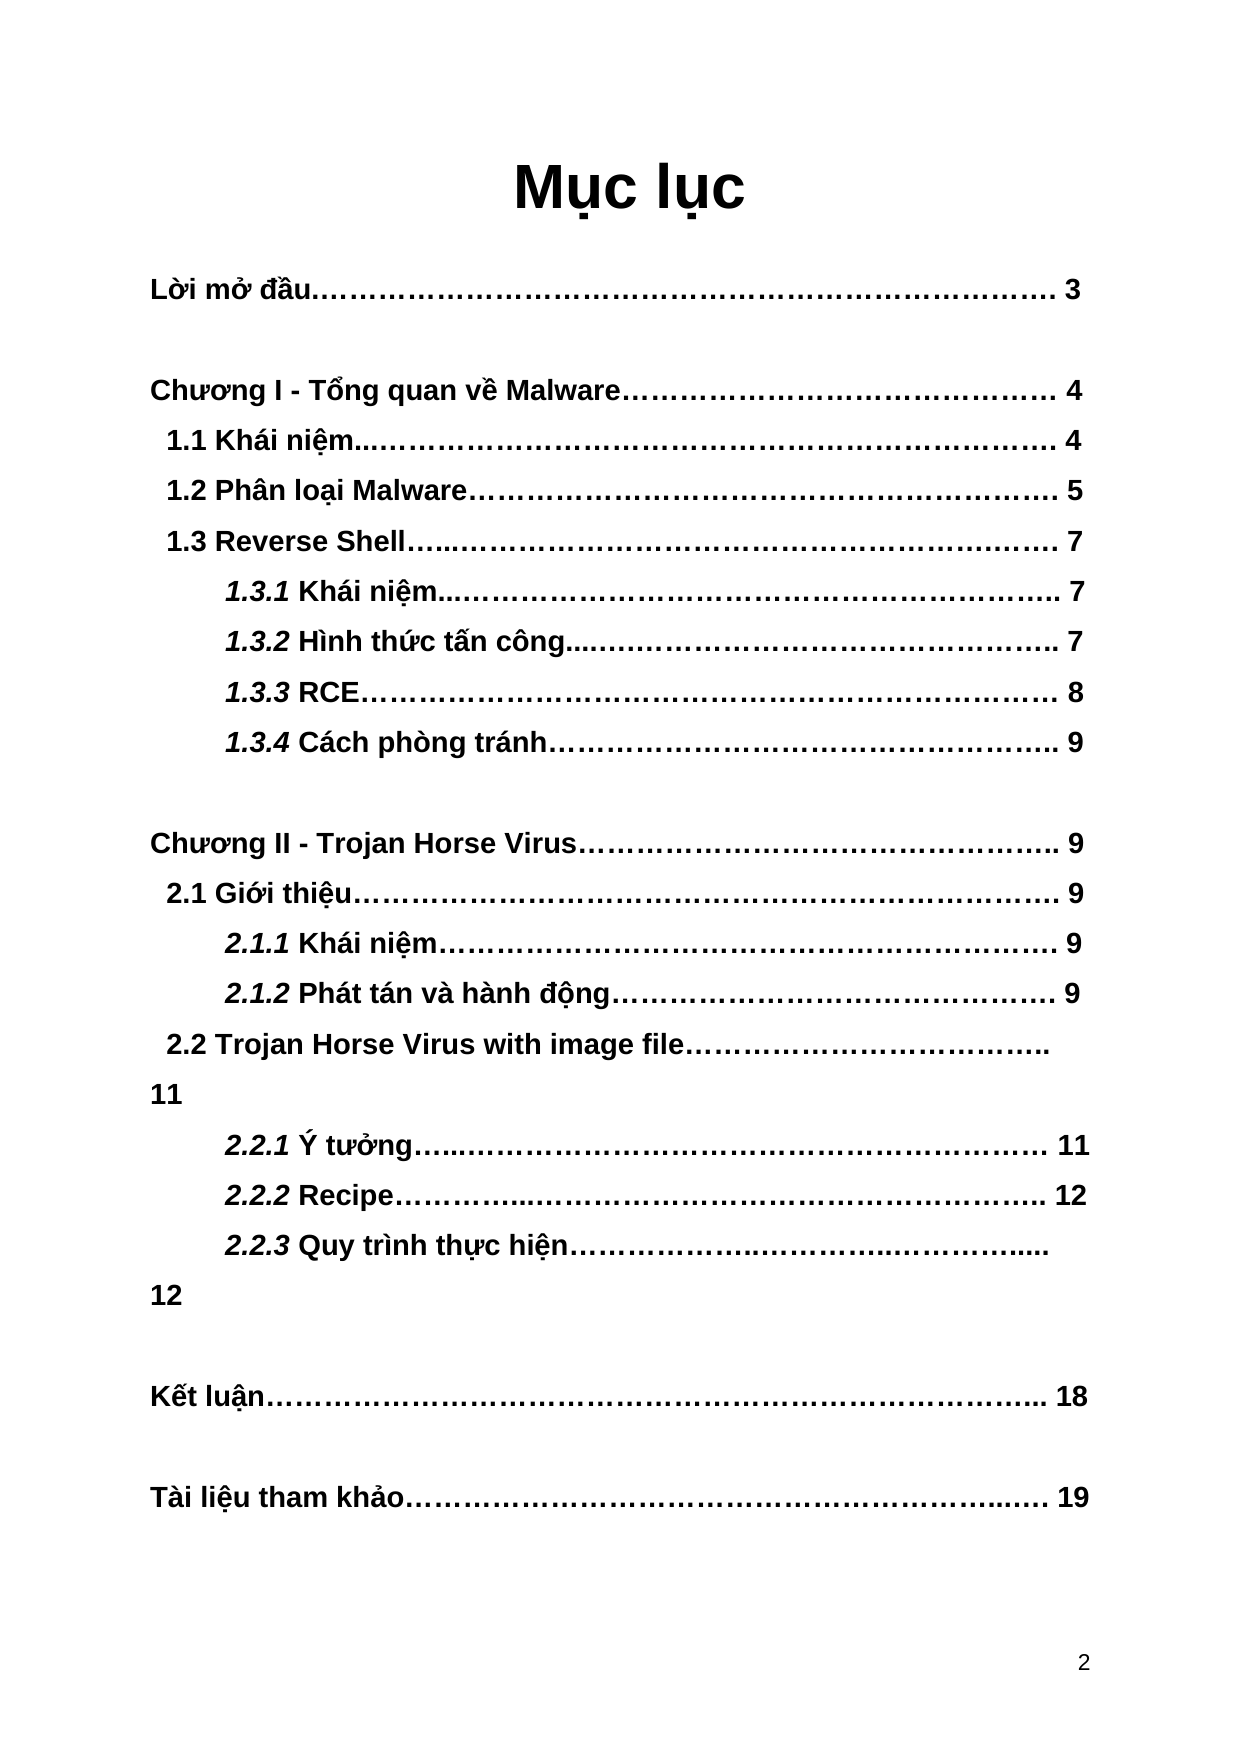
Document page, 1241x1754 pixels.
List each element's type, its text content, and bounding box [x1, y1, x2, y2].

text Lời mở đầu.…………………………………………………………………. 3 [150, 272, 1090, 306]
text 2.2.1 Ý tưởng…...…………………………………………………… 11 [150, 1127, 1090, 1161]
text Chương I - Tổng quan về Malware……………………………………… 4 [150, 373, 1090, 406]
text Mục lục [135, 150, 1124, 222]
text 1.3 Reverse Shell…...……………………………………………….……. 7 [150, 524, 1090, 557]
text Tài liệu tham khảo……………………………………………………...…. 19 [150, 1480, 1090, 1513]
text Chương II - Trojan Horse Virus………………………………………….. 9 [150, 826, 1090, 859]
text 1.3.4 Cách phòng tránh…………………………………………….. 9 [150, 725, 1090, 758]
text 2.2 Trojan Horse Virus with image file……………………………….. 11 [150, 1027, 1090, 1111]
text 1.3.3 RCE……………………………………………………………… 8 [150, 675, 1090, 708]
text 1.3.1 Khái niệm...…………………………………………………….. 7 [150, 574, 1090, 608]
text 1.2 Phân loại Malware……………………………………………………. 5 [150, 473, 1090, 507]
text 2.1 Giới thiệu………………………………………………………………. 9 [150, 876, 1090, 909]
text 2.2.2 Recipe…………...…………………………………………….. 12 [150, 1178, 1090, 1211]
text 1.3.2 Hình thức tấn công....….…………………………………….. 7 [150, 624, 1090, 658]
text 2.1.2 Phát tán và hành động………………………………………. 9 [150, 977, 1090, 1010]
text 2.2.3 Quy trình thực hiện………………..…………..…………..... 12 [150, 1228, 1090, 1312]
text Kết luận……………………………………………………………………... 18 [150, 1379, 1090, 1413]
text 1.1 Khái niệm...……………………………………………………………. 4 [150, 423, 1090, 457]
text 2.1.1 Khái niệm………………………………………………………. 9 [150, 926, 1090, 960]
